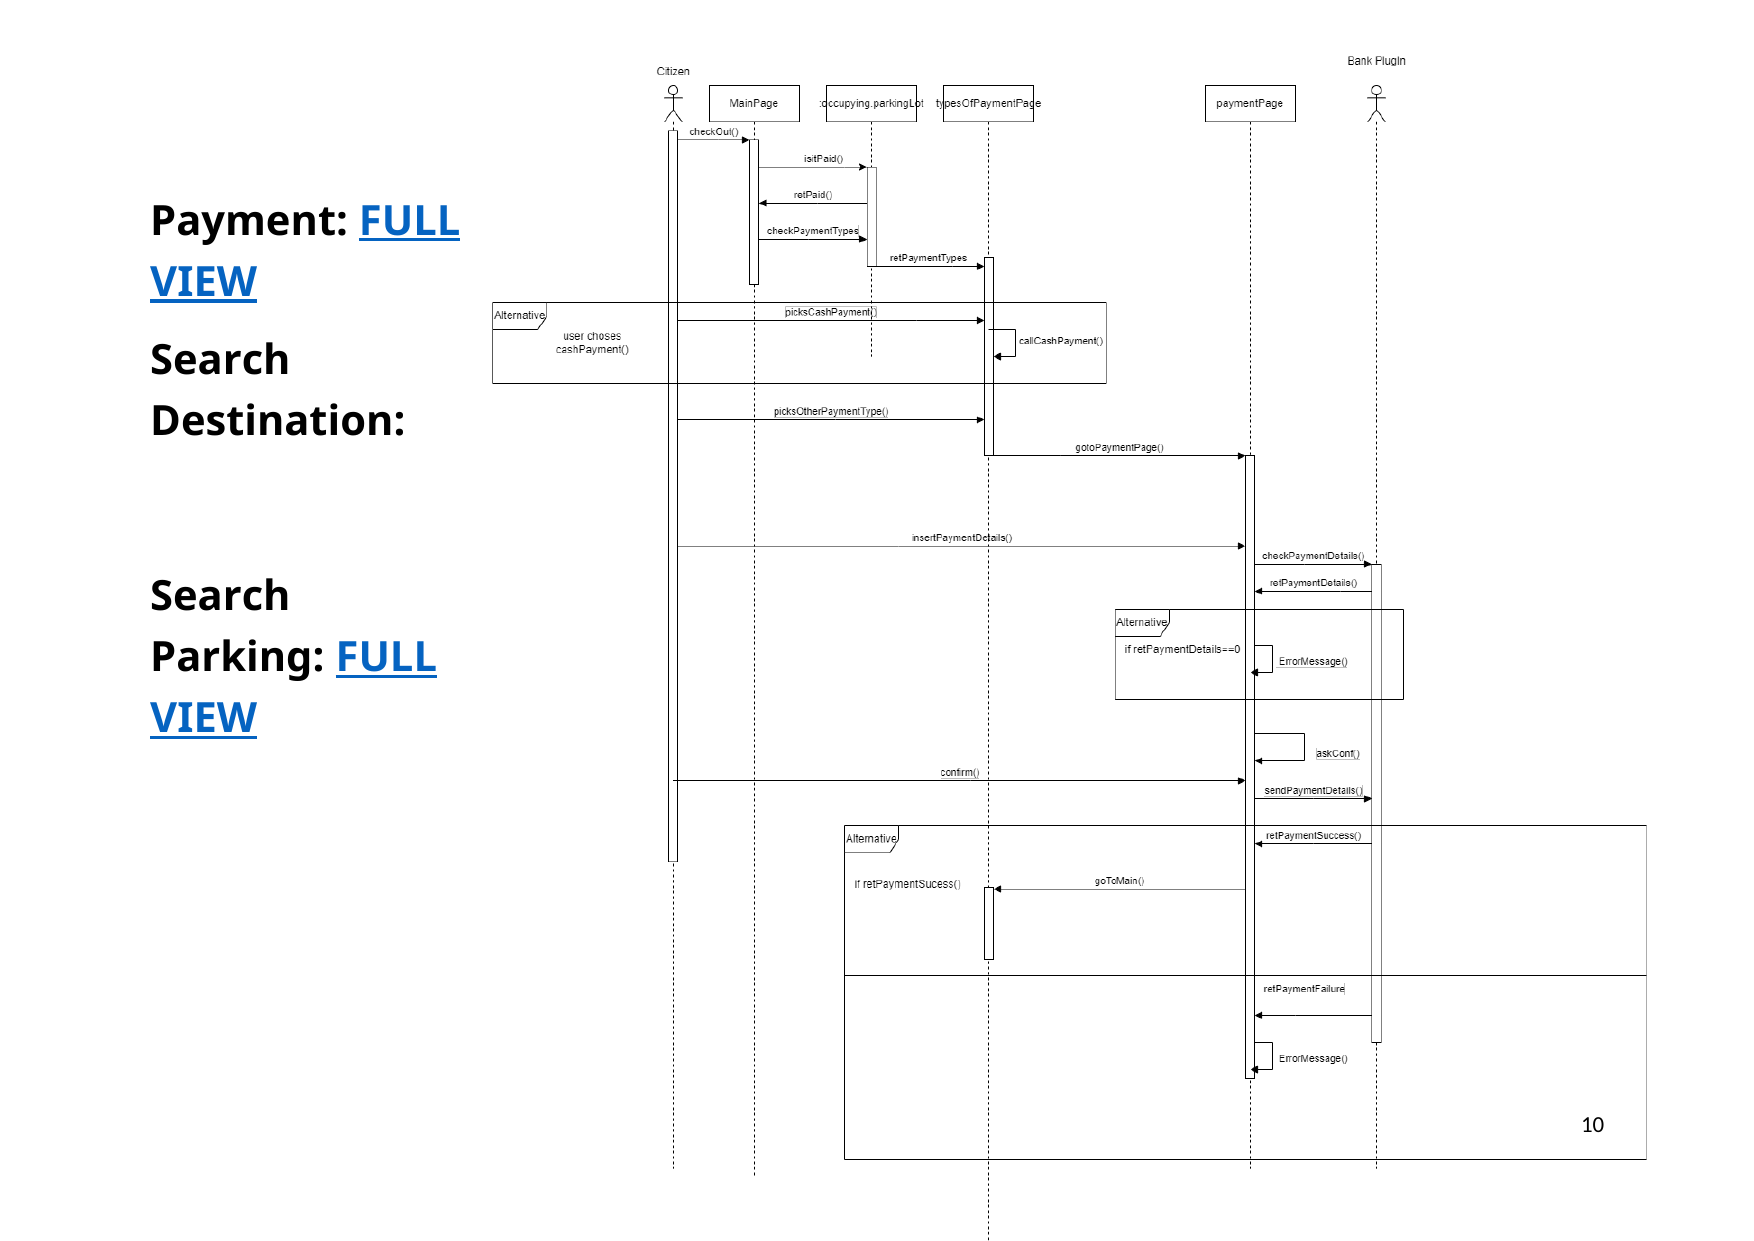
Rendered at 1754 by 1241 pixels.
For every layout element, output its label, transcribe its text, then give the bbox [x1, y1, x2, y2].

text Search Parking: FULL VIEW [150, 566, 492, 745]
text Payment: FULL VIEW [150, 190, 492, 308]
text Search Destination: [150, 329, 492, 448]
picture [492, 47, 1647, 1241]
